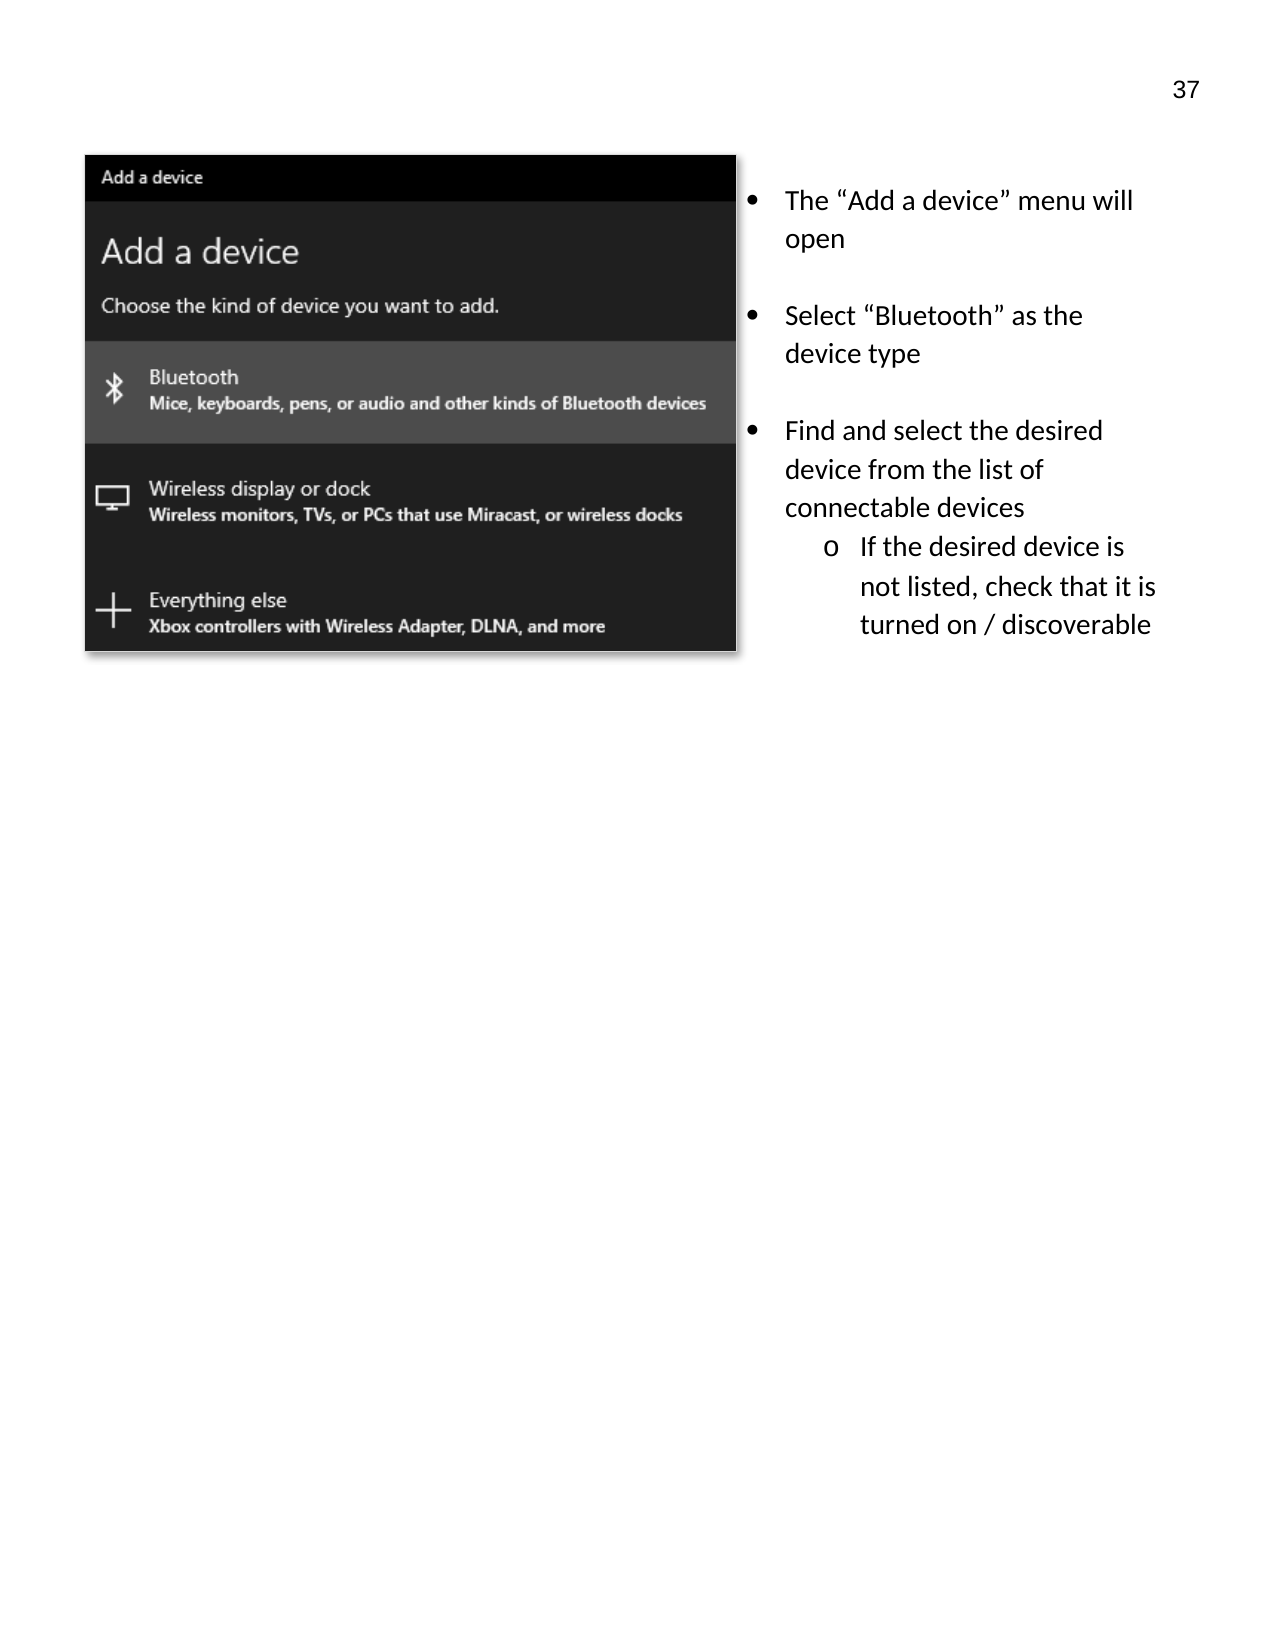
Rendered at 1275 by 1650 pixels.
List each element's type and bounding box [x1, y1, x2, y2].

picture [85, 155, 736, 651]
